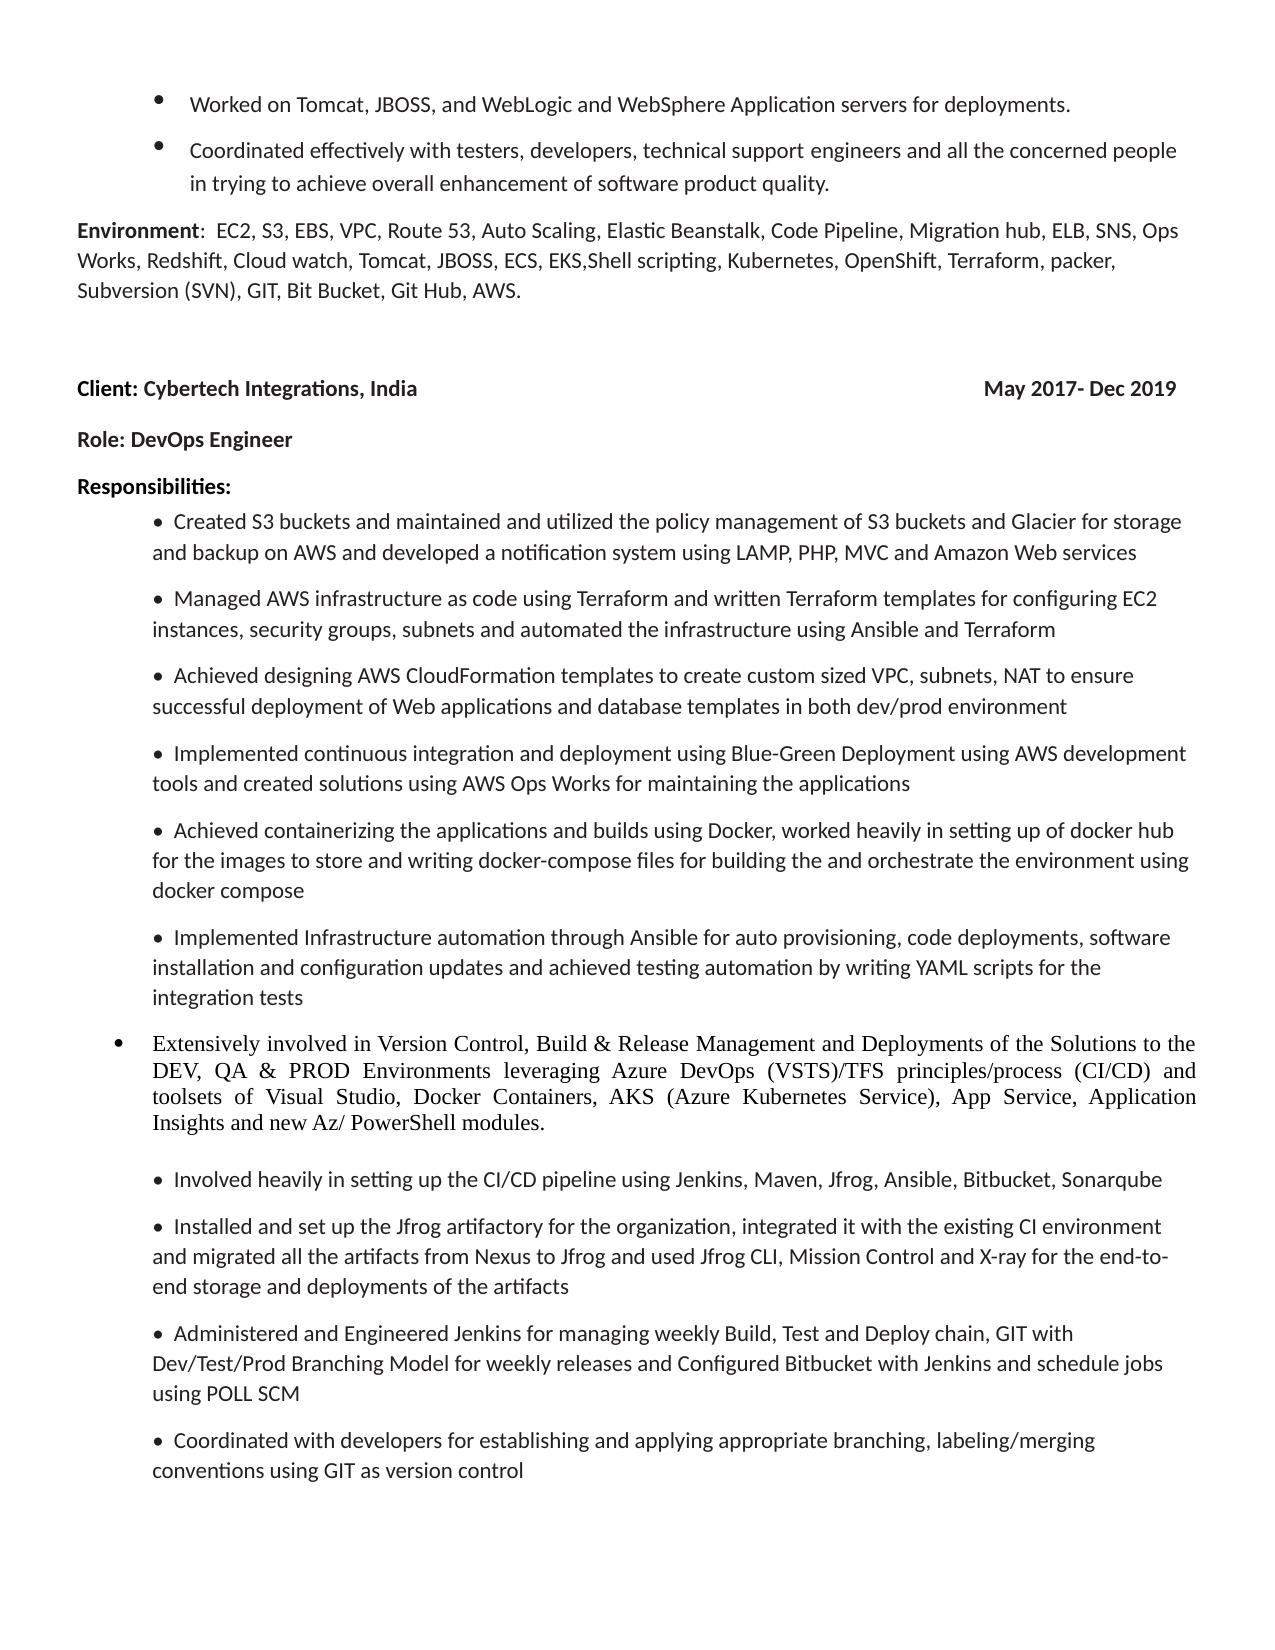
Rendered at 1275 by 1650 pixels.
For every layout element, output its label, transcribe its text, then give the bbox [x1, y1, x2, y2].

text • Achieved designing AWS CloudFormation templates to create custom sized VPC, subnets, NAT to ensure successful deployment of Web applications and database templates in both dev/prod environment [152, 662, 1198, 720]
list Worked on Tomcat, JBOSS, and WebLogic and WebSphere Application servers for deployments. [152, 77, 1198, 120]
text • Managed AWS infrastructure as code using Terraform and written Terraform templates for configuring EC2 instances, security groups, subnets and automated the infrastructure using Ansible and Terraform [152, 584, 1198, 643]
text Environment: EC2, S3, EBS, VPC, Route 53, Auto Scaling, Elastic Beanstalk, Code Pipeline, Migration hub, ELB, SNS, Ops Works, Redshift, Cloud watch, Tomcat, JBOSS, ECS, EKS,Shell scripting, Kubernetes, OpenShift, Terraform, packer, Subversion (SVN), GIT, Bit Bucket, Git Hub, AWS. [77, 216, 1198, 304]
list Extensively involved in Version Control, Build & Release Management and Deployments of the Solutions to the DEV, QA & PROD Environments leveraging Azure DevOps (VSTS)/TFS principles/process (CI/CD) and toolsets of Visual Studio, Docker Containers, AKS (Azure Kubernetes Service), App Service, Application Insights and new Az/ PowerShell modules. [114, 1030, 1198, 1136]
text • Involved heavily in setting up the CI/CD pipeline using Jenkins, Maven, Jfrog, Ansible, Bitbucket, Sonarqube [152, 1165, 1198, 1193]
text • Administered and Engineered Jenkins for managing weekly Build, Test and Deploy chain, GIT with Dev/Test/Prod Branching Model for weekly releases and Configured Bitbucket with Jenkins and schedule jobs using POLL SCM [152, 1319, 1198, 1408]
text • Implemented Infrastructure automation through Ansible for auto provisioning, code deployments, software installation and configuration updates and achieved testing automation by writing YAML scripts for the integration tests [152, 923, 1198, 1012]
list Coordinated effectively with testers, developers, technical support engineers and all the concerned people in trying to achieve overall enhancement of software product quality. [152, 124, 1198, 197]
text • Coordinated with developers for establishing and applying appropriate branching, labeling/merging conventions using GIT as version control [152, 1426, 1198, 1485]
text • Achieved containerizing the applications and builds using Docker, worked heavily in setting up of docker hub for the images to store and writing docker-compose files for building the and orchestrate the environment using docker compose [152, 816, 1198, 904]
text • Created S3 buckets and maintained and utilized the policy management of S3 buckets and Glacier for storage and backup on AWS and developed a notification system using LAMP, PHP, MVC and Amazon Web services [152, 507, 1198, 566]
text • Installed and set up the Jfrog artifactory for the organization, integrated it with the existing CI environment and migrated all the artifacts from Nexus to Jfrog and used Jfrog CLI, Mission Control and X-ray for the end-to-end storage and deployments of the artifacts [152, 1212, 1198, 1300]
text Client: Cybertech Integrations, India May 2017- Dec 2019 [77, 374, 1198, 402]
text Role: DevOps Engineer [77, 425, 1198, 453]
text • Implemented continuous integration and deployment using Blue-Green Deployment using AWS development tools and created solutions using AWS Ops Works for maintaining the applications [152, 739, 1198, 797]
text Responsibilities: [77, 472, 1198, 500]
